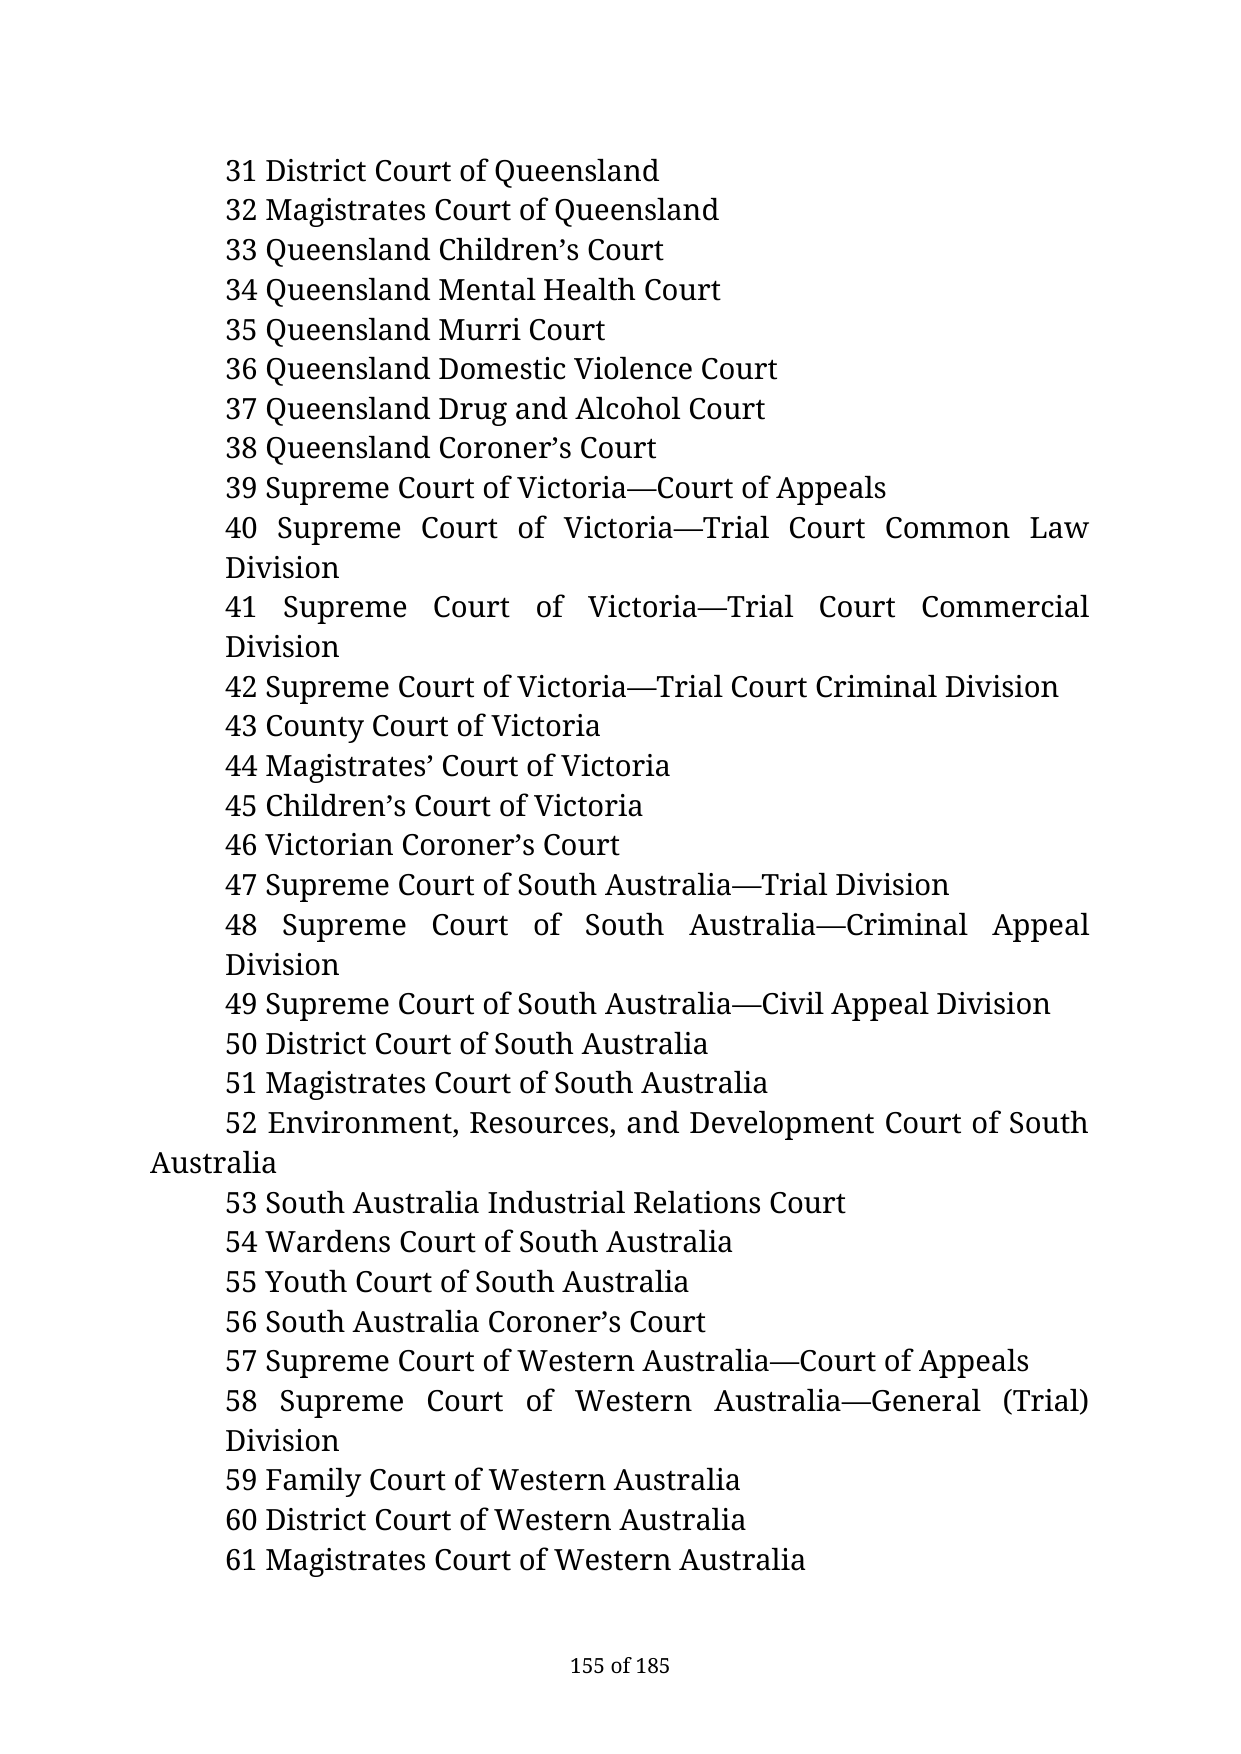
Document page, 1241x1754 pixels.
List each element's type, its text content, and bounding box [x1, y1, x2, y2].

text 39 Supreme Court of Victoria—Court of Appeals [225, 467, 1090, 507]
text 48 Supreme Court of South Australia—Criminal Appeal Division [225, 904, 1090, 983]
text 34 Queensland Mental Health Court [225, 269, 1090, 309]
text 38 Queensland Coroner’s Court [225, 428, 1090, 467]
text 45 Children’s Court of Victoria [225, 785, 1090, 825]
text 36 Queensland Domestic Violence Court [225, 348, 1090, 388]
text 32 Magistrates Court of Queensland [225, 190, 1090, 229]
text 33 Queensland Children’s Court [225, 229, 1090, 269]
text 47 Supreme Court of South Australia—Trial Division [225, 864, 1090, 904]
text 31 District Court of Queensland [225, 150, 1090, 190]
text 42 Supreme Court of Victoria—Trial Court Criminal Division [225, 666, 1090, 706]
text 44 Magistrates’ Court of Victoria [225, 745, 1090, 785]
text 55 Youth Court of South Australia [225, 1261, 1090, 1301]
text 60 District Court of Western Australia [225, 1499, 1090, 1539]
text 54 Wardens Court of South Australia [225, 1222, 1090, 1261]
text 40 Supreme Court of Victoria—Trial Court Common Law Division [225, 507, 1090, 587]
text 61 Magistrates Court of Western Australia [225, 1539, 1090, 1579]
text 46 Victorian Coroner’s Court [225, 825, 1090, 864]
text 50 District Court of South Australia [225, 1023, 1090, 1063]
text 51 Magistrates Court of South Australia [225, 1063, 1090, 1102]
text 41 Supreme Court of Victoria—Trial Court Commercial Division [225, 587, 1090, 666]
text 49 Supreme Court of South Australia—Civil Appeal Division [225, 983, 1090, 1023]
text 52 Environment, Resources, and Development Court of South Australia [150, 1102, 1090, 1182]
text 56 South Australia Coroner’s Court [225, 1301, 1090, 1341]
text 35 Queensland Murri Court [225, 309, 1090, 348]
text 58 Supreme Court of Western Australia—General (Trial) Division [225, 1380, 1090, 1460]
text 37 Queensland Drug and Alcohol Court [225, 388, 1090, 428]
text 57 Supreme Court of Western Australia—Court of Appeals [225, 1341, 1090, 1380]
text 53 South Australia Industrial Relations Court [225, 1182, 1090, 1222]
text 59 Family Court of Western Australia [225, 1460, 1090, 1499]
text 43 County Court of Victoria [225, 706, 1090, 745]
